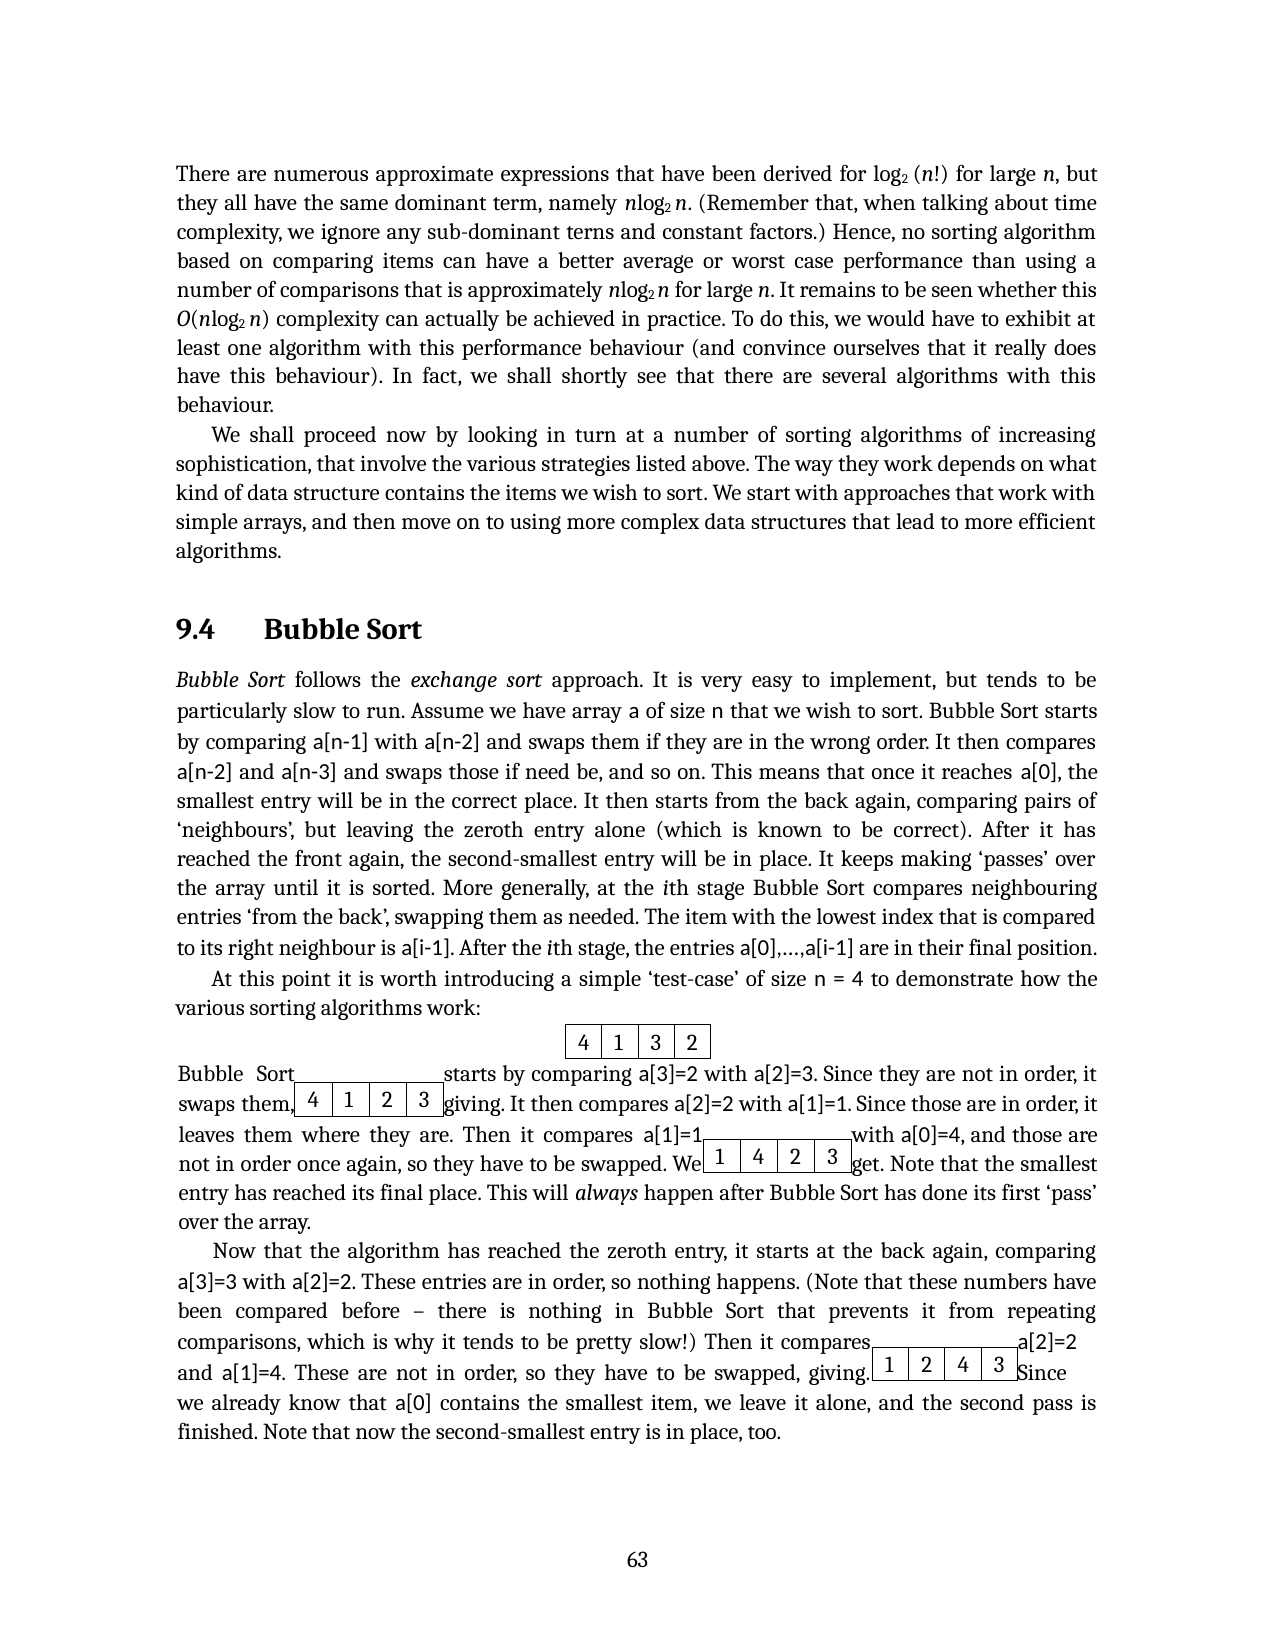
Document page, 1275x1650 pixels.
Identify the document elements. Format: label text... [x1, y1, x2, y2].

table_header 4 [945, 1348, 981, 1380]
table_header 4 [741, 1140, 777, 1172]
text There are numerous approximate expressions that have been derived for log2 (n!) for large n, but they all have the same dominant term, namely nlog2 n. (Remember that, when talking about time complexity, we ignore any sub-dominant terns and constant factors.) Hence, no sorting algorithm based on comparing items can have a better average or worst case performance than using a number of comparisons that is approximately nlog2 n for large n. It remains to be seen whether this O(nlog2 n) complexity can actually be achieved in practice. To do this, we would have to exhibit at least one algorithm with this performance behaviour (and convince ourselves that it really does have this behaviour). In fact, we shall shortly see that there are several algorithms with this behaviour. [176, 161, 1098, 419]
table_header 1 [704, 1140, 740, 1172]
table_header 3 [982, 1348, 1017, 1380]
table_header 2 [675, 1025, 710, 1058]
table_header 3 [407, 1083, 443, 1116]
table_header 2 [909, 1348, 944, 1380]
table_header 1 [602, 1025, 638, 1058]
text At this point it is worth introducing a simple ‘test-case’ of size n = 4 to demonstrate how the various sorting algorithms work: [176, 964, 1098, 1021]
table_header 1 [333, 1083, 369, 1116]
text We shall proceed now by looking in turn at a number of sorting algorithms of increasing sophistication, that involve the various strategies listed above. The way they work depends on what kind of data structure contains the items we wish to sort. We start with approaches that work with simple arrays, and then move on to using more complex data structures that lead to more efficient algorithms. [176, 422, 1098, 564]
table_header 1 [873, 1348, 908, 1380]
table_header 2 [778, 1140, 814, 1172]
table_header 4 [566, 1025, 601, 1058]
table_header 3 [639, 1025, 674, 1058]
text Now that the algorithm has reached the zeroth entry, it starts at the back again, comparing a[3]=3 with a[2]=2. These entries are in order, so nothing happens. (Note that these numbers have been compared before – there is nothing in Bubble Sort that prevents it from repeating comparisons, which is why it tends to be pretty slow!) Then it compares a[2]=2 and a[1]=4. These are not in order, so they have to be swapped, giving. Since we already know that a[0] contains the smallest item, we leave it alone, and the second pass is finished. Note that now the second-smallest entry is in place, too. [177, 1238, 1098, 1445]
text Bubble Sort follows the exchange sort approach. It is very easy to implement, but tends to be particularly slow to run. Assume we have array a of size n that we wish to sort. Bubble Sort starts by comparing a[n-1] with a[n-2] and swaps them if they are in the wrong order. It then compares a[n-2] and a[n-3] and swaps those if need be, and so on. This means that once it reaches a[0], the smallest entry will be in the correct place. It then starts from the back again, comparing pairs of ‘neighbours’, but leaving the zeroth entry alone (which is known to be correct). After it has reached the front again, the second-smallest entry will be in place. It keeps making ‘passes’ over the array until it is sorted. More generally, at the ith stage Bubble Sort compares neighbouring entries ‘from the back’, swapping them as needed. The item with the lowest index that is compared to its right neighbour is a[i-1]. After the ith stage, the entries a[0],...,a[i-1] are in their final position. [176, 667, 1098, 961]
table_header 4 [295, 1083, 332, 1116]
subtitle 9.4 Bubble Sort [176, 612, 1098, 647]
text Bubble Sort starts by comparing a[3]=2 with a[2]=3. Since they are not in order, it swaps them, giving. It then compares a[2]=2 with a[1]=1. Since those are in order, it leaves them where they are. Then it compares a[1]=1 with a[0]=4, and those are not in order once again, so they have to be swapped. We get. Note that the smallest entry has reached its final place. This will always happen after Bubble Sort has done its first ‘pass’ over the array. [177, 1059, 1098, 1235]
table_header 2 [370, 1083, 406, 1116]
table_header 3 [815, 1140, 851, 1172]
